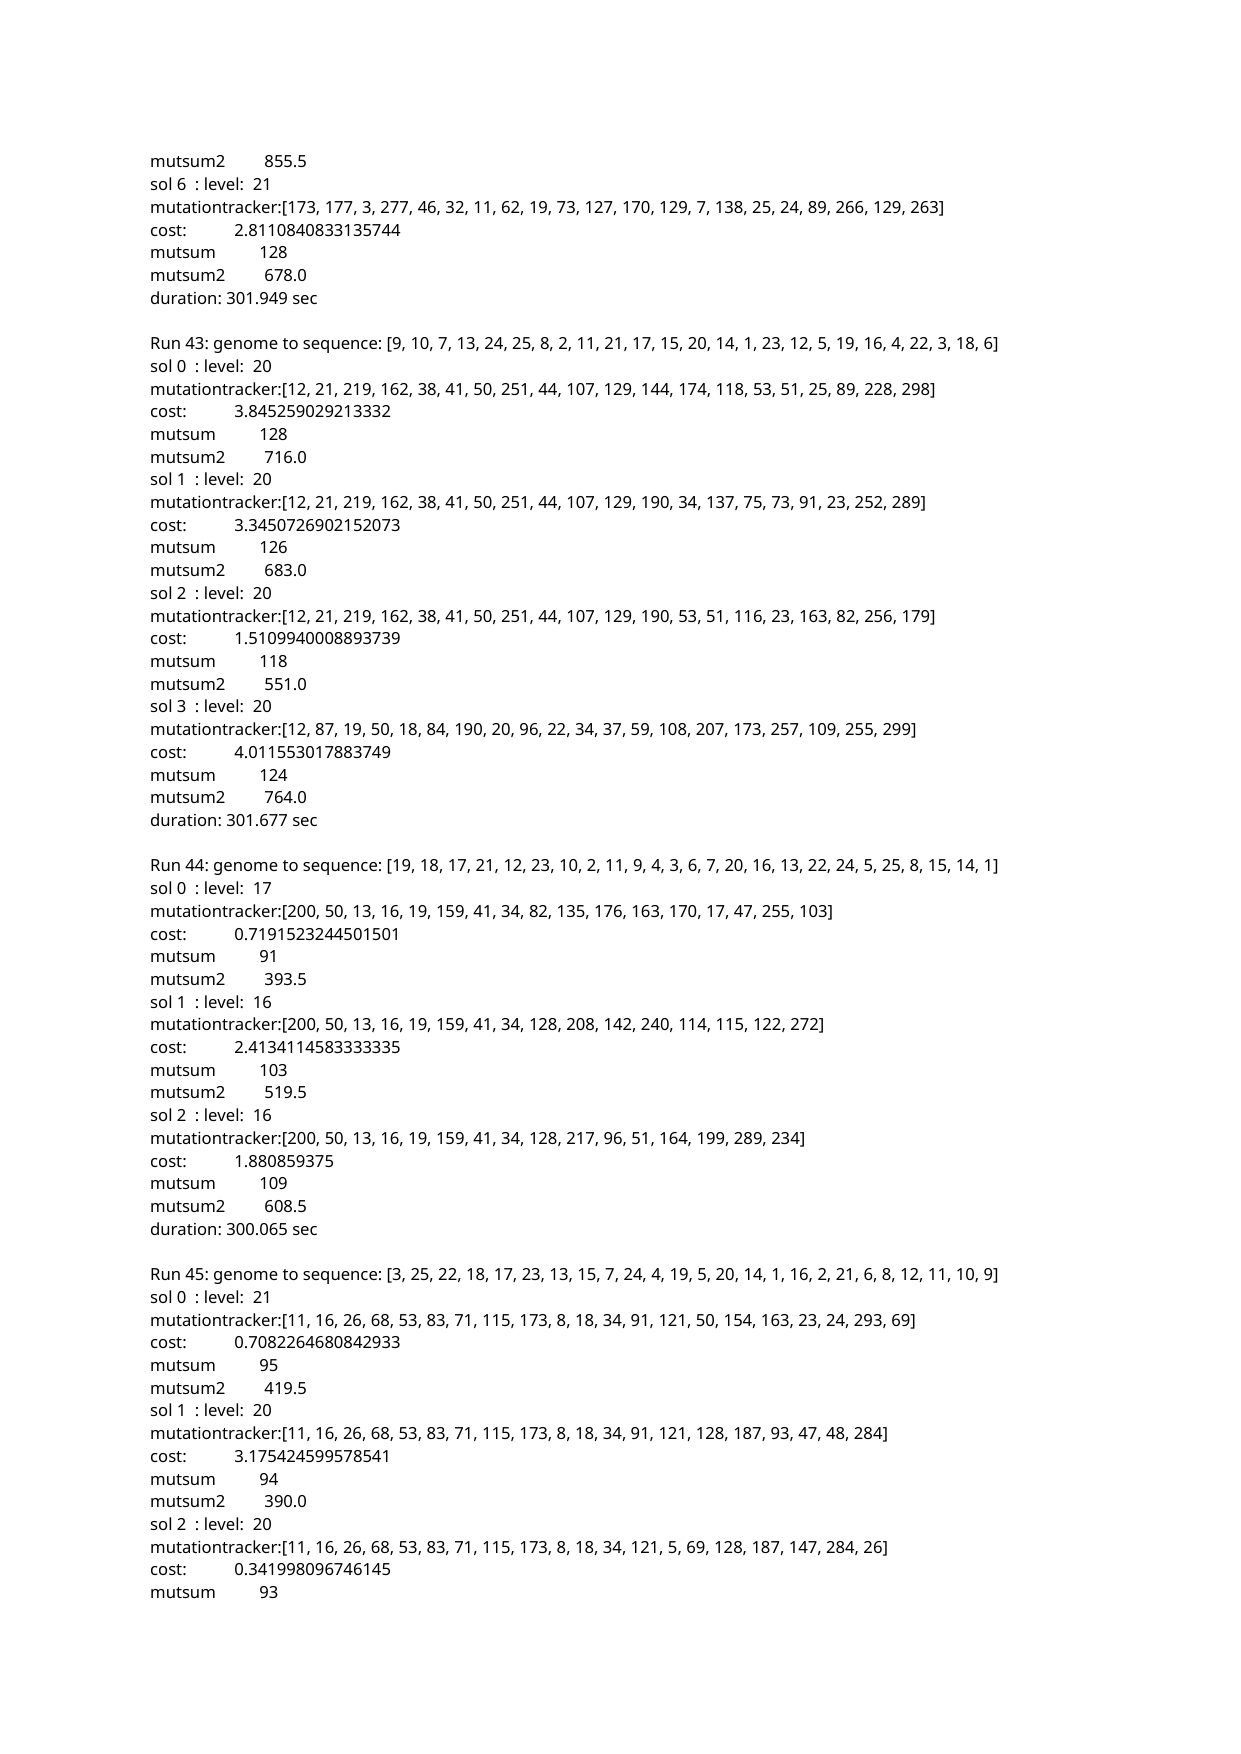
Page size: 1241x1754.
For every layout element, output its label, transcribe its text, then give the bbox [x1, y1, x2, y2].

text mutsum2 519.5 [150, 1081, 1090, 1104]
text Run 44: genome to sequence: [19, 18, 17, 21, 12, 23, 10, 2, 11, 9, 4, 3, 6, 7, 20, 16, 13, 22, 24, 5, 25, 8, 15, 14, 1] [150, 854, 1090, 877]
text sol 0 : level: 21 [150, 1285, 1090, 1308]
text mutsum 95 [150, 1353, 1090, 1376]
text mutationtracker:[11, 16, 26, 68, 53, 83, 71, 115, 173, 8, 18, 34, 91, 121, 50, 154, 163, 23, 24, 293, 69] [150, 1308, 1090, 1331]
text mutationtracker:[200, 50, 13, 16, 19, 159, 41, 34, 128, 217, 96, 51, 164, 199, 289, 234] [150, 1126, 1090, 1149]
text mutsum2 551.0 [150, 672, 1090, 695]
text sol 2 : level: 20 [150, 1512, 1090, 1535]
text cost: 0.7082264680842933 [150, 1331, 1090, 1353]
text cost: 1.880859375 [150, 1149, 1090, 1172]
text mutsum 94 [150, 1467, 1090, 1490]
text mutsum 124 [150, 763, 1090, 786]
text mutsum2 419.5 [150, 1376, 1090, 1399]
text mutsum2 390.0 [150, 1490, 1090, 1512]
text Run 43: genome to sequence: [9, 10, 7, 13, 24, 25, 8, 2, 11, 21, 17, 15, 20, 14, 1, 23, 12, 5, 19, 16, 4, 22, 3, 18, 6] [150, 332, 1090, 354]
text cost: 3.175424599578541 [150, 1444, 1090, 1467]
text sol 1 : level: 20 [150, 1399, 1090, 1422]
text cost: 0.7191523244501501 [150, 922, 1090, 945]
text mutsum2 393.5 [150, 967, 1090, 990]
text sol 3 : level: 20 [150, 695, 1090, 718]
text cost: 2.4134114583333335 [150, 1036, 1090, 1058]
text mutsum 126 [150, 536, 1090, 559]
text mutsum2 678.0 [150, 263, 1090, 286]
text mutationtracker:[11, 16, 26, 68, 53, 83, 71, 115, 173, 8, 18, 34, 121, 5, 69, 128, 187, 147, 284, 26] [150, 1535, 1090, 1558]
text duration: 301.677 sec [150, 808, 1090, 831]
text mutationtracker:[12, 87, 19, 50, 18, 84, 190, 20, 96, 22, 34, 37, 59, 108, 207, 173, 257, 109, 255, 299] [150, 718, 1090, 740]
text mutationtracker:[200, 50, 13, 16, 19, 159, 41, 34, 128, 208, 142, 240, 114, 115, 122, 272] [150, 1013, 1090, 1036]
text sol 2 : level: 16 [150, 1104, 1090, 1126]
text sol 0 : level: 17 [150, 877, 1090, 899]
text mutationtracker:[12, 21, 219, 162, 38, 41, 50, 251, 44, 107, 129, 144, 174, 118, 53, 51, 25, 89, 228, 298] [150, 377, 1090, 400]
text mutsum 103 [150, 1058, 1090, 1081]
text cost: 3.3450726902152073 [150, 513, 1090, 536]
text cost: 1.5109940008893739 [150, 627, 1090, 649]
text mutsum 109 [150, 1172, 1090, 1194]
text mutsum2 716.0 [150, 445, 1090, 468]
text mutsum 91 [150, 945, 1090, 967]
text mutsum2 764.0 [150, 786, 1090, 808]
text sol 1 : level: 16 [150, 990, 1090, 1013]
text duration: 300.065 sec [150, 1217, 1090, 1240]
text cost: 3.845259029213332 [150, 400, 1090, 422]
text mutationtracker:[200, 50, 13, 16, 19, 159, 41, 34, 82, 135, 176, 163, 170, 17, 47, 255, 103] [150, 899, 1090, 922]
text Run 45: genome to sequence: [3, 25, 22, 18, 17, 23, 13, 15, 7, 24, 4, 19, 5, 20, 14, 1, 16, 2, 21, 6, 8, 12, 11, 10, 9] [150, 1263, 1090, 1285]
text mutsum2 683.0 [150, 559, 1090, 581]
text mutationtracker:[173, 177, 3, 277, 46, 32, 11, 62, 19, 73, 127, 170, 129, 7, 138, 25, 24, 89, 266, 129, 263] [150, 195, 1090, 218]
text sol 6 : level: 21 [150, 173, 1090, 195]
text mutsum 128 [150, 241, 1090, 263]
text mutationtracker:[11, 16, 26, 68, 53, 83, 71, 115, 173, 8, 18, 34, 91, 121, 128, 187, 93, 47, 48, 284] [150, 1422, 1090, 1444]
text mutationtracker:[12, 21, 219, 162, 38, 41, 50, 251, 44, 107, 129, 190, 34, 137, 75, 73, 91, 23, 252, 289] [150, 491, 1090, 513]
text mutsum 128 [150, 422, 1090, 445]
text sol 1 : level: 20 [150, 468, 1090, 491]
text duration: 301.949 sec [150, 286, 1090, 309]
text sol 0 : level: 20 [150, 354, 1090, 377]
text cost: 2.8110840833135744 [150, 218, 1090, 241]
text cost: 0.341998096746145 [150, 1558, 1090, 1581]
text mutsum 118 [150, 649, 1090, 672]
text mutsum2 855.5 [150, 150, 1090, 173]
text mutsum2 608.5 [150, 1194, 1090, 1217]
text mutationtracker:[12, 21, 219, 162, 38, 41, 50, 251, 44, 107, 129, 190, 53, 51, 116, 23, 163, 82, 256, 179] [150, 604, 1090, 627]
text cost: 4.011553017883749 [150, 740, 1090, 763]
text sol 2 : level: 20 [150, 581, 1090, 604]
text mutsum 93 [150, 1581, 1090, 1603]
